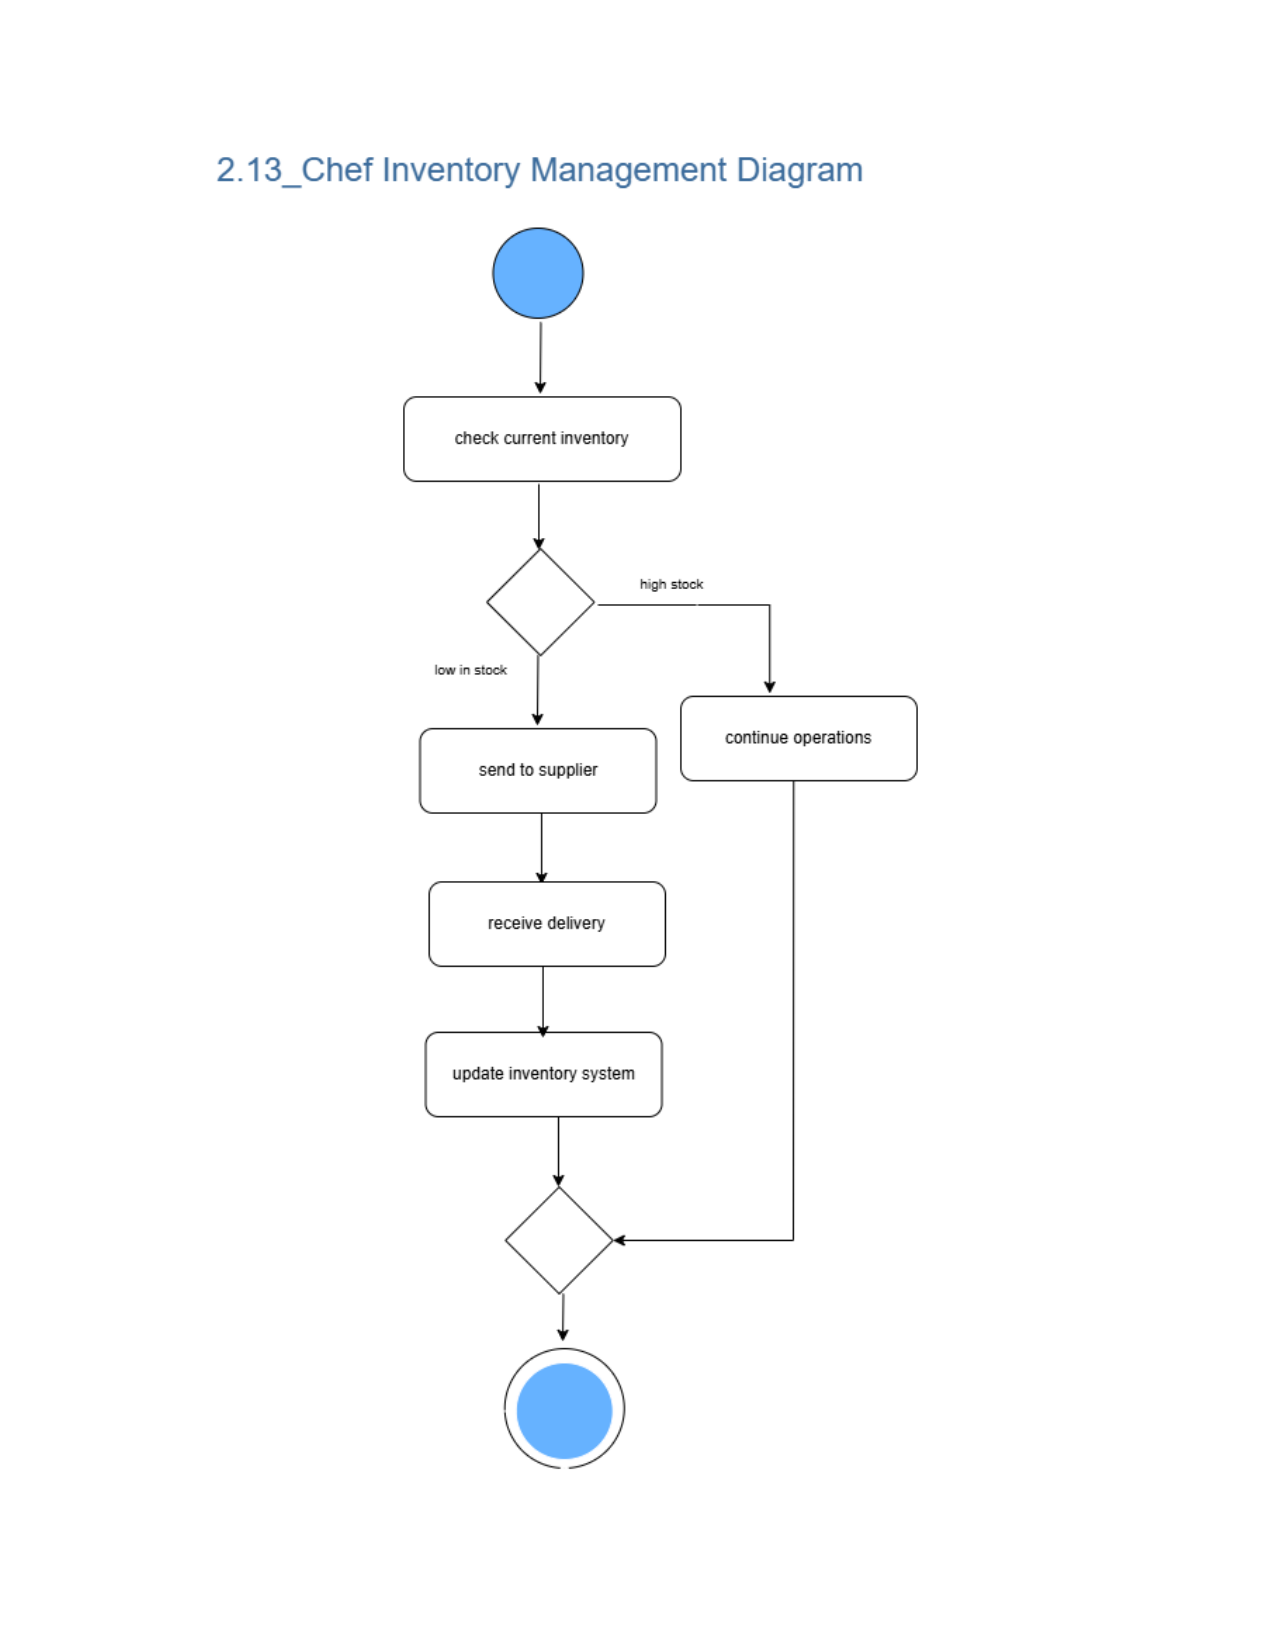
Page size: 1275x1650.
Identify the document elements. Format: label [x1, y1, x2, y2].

picture [215, 150, 1060, 1500]
